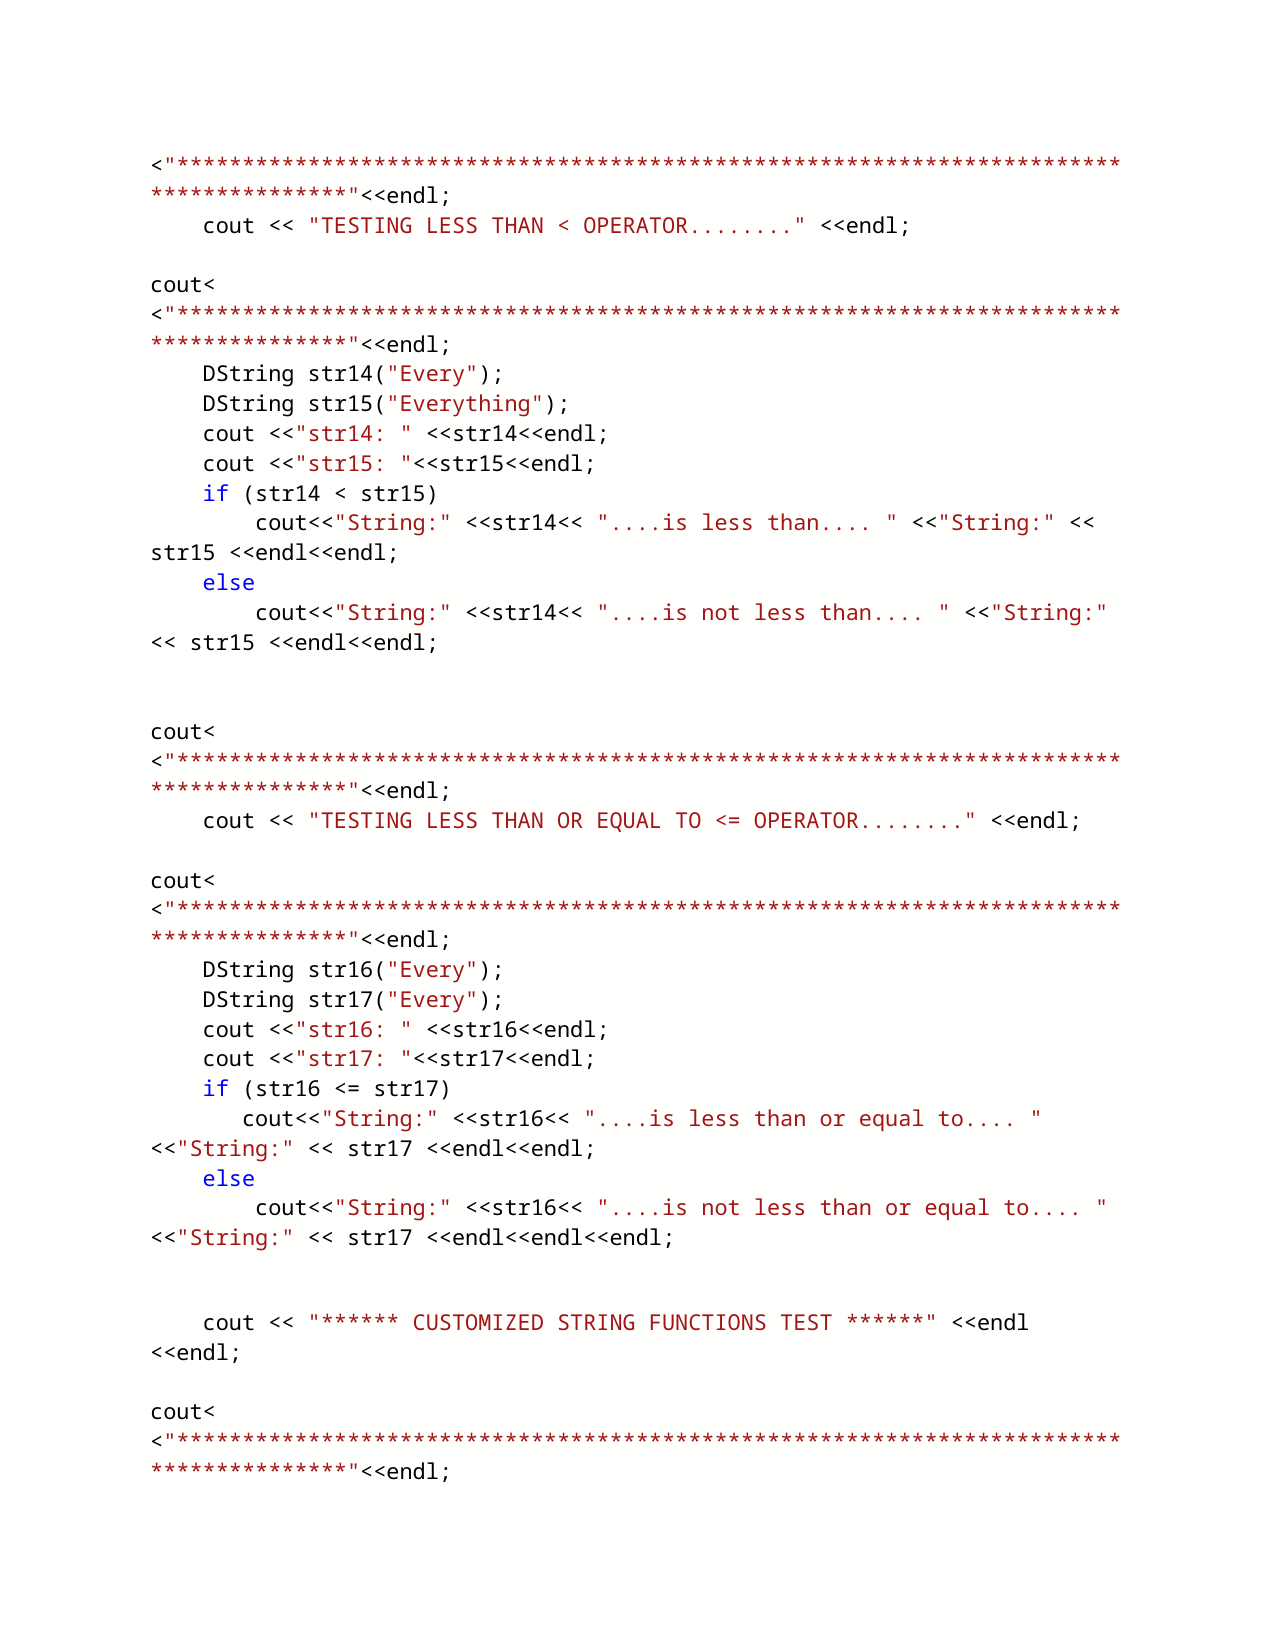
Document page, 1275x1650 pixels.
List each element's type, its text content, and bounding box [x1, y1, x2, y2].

text cout <<"str16: " <<str16<<endl; [150, 1014, 1125, 1043]
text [150, 1366, 1125, 1485]
text cout <<"str15: "<<str15<<endl; [150, 448, 1125, 478]
text cout << "****** CUSTOMIZED STRING FUNCTIONS TEST ******" <<endl <<endl; [150, 1307, 1125, 1366]
text cout <<"str14: " <<str14<<endl; [150, 418, 1125, 448]
text else [150, 567, 1125, 597]
text else [150, 1163, 1125, 1192]
text cout << "TESTING LESS THAN OR EQUAL TO <= OPERATOR........" <<endl; [150, 805, 1125, 835]
text if (str14 < str15) [150, 478, 1125, 507]
text cout<<"String:" <<str16<< "....is less than or equal to.... " <<"String:" << str17 <<endl<<endl; [150, 1103, 1125, 1163]
text cout<<"***************************************************************************************"<<endl; [150, 835, 1125, 954]
text cout<<"String:" <<str14<< "....is not less than.... " <<"String:" << str15 <<endl<<endl; [150, 597, 1125, 656]
text cout <<"str17: "<<str17<<endl; [150, 1043, 1125, 1073]
text cout<<"***************************************************************************************"<<endl; [150, 686, 1125, 805]
text DString str15("Everything"); [150, 388, 1125, 418]
text DString str14("Every"); [150, 358, 1125, 388]
text cout<<"***************************************************************************************"<<endl; [150, 239, 1125, 358]
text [150, 150, 1125, 209]
text cout<<"String:" <<str16<< "....is not less than or equal to.... " <<"String:" << str17 <<endl<<endl<<endl; [150, 1192, 1125, 1252]
text DString str17("Every"); [150, 984, 1125, 1014]
text cout << "TESTING LESS THAN < OPERATOR........" <<endl; [150, 209, 1125, 239]
text cout<<"String:" <<str14<< "....is less than.... " <<"String:" << str15 <<endl<<endl; [150, 507, 1125, 567]
text if (str16 <= str17) [150, 1073, 1125, 1103]
text DString str16("Every"); [150, 954, 1125, 984]
